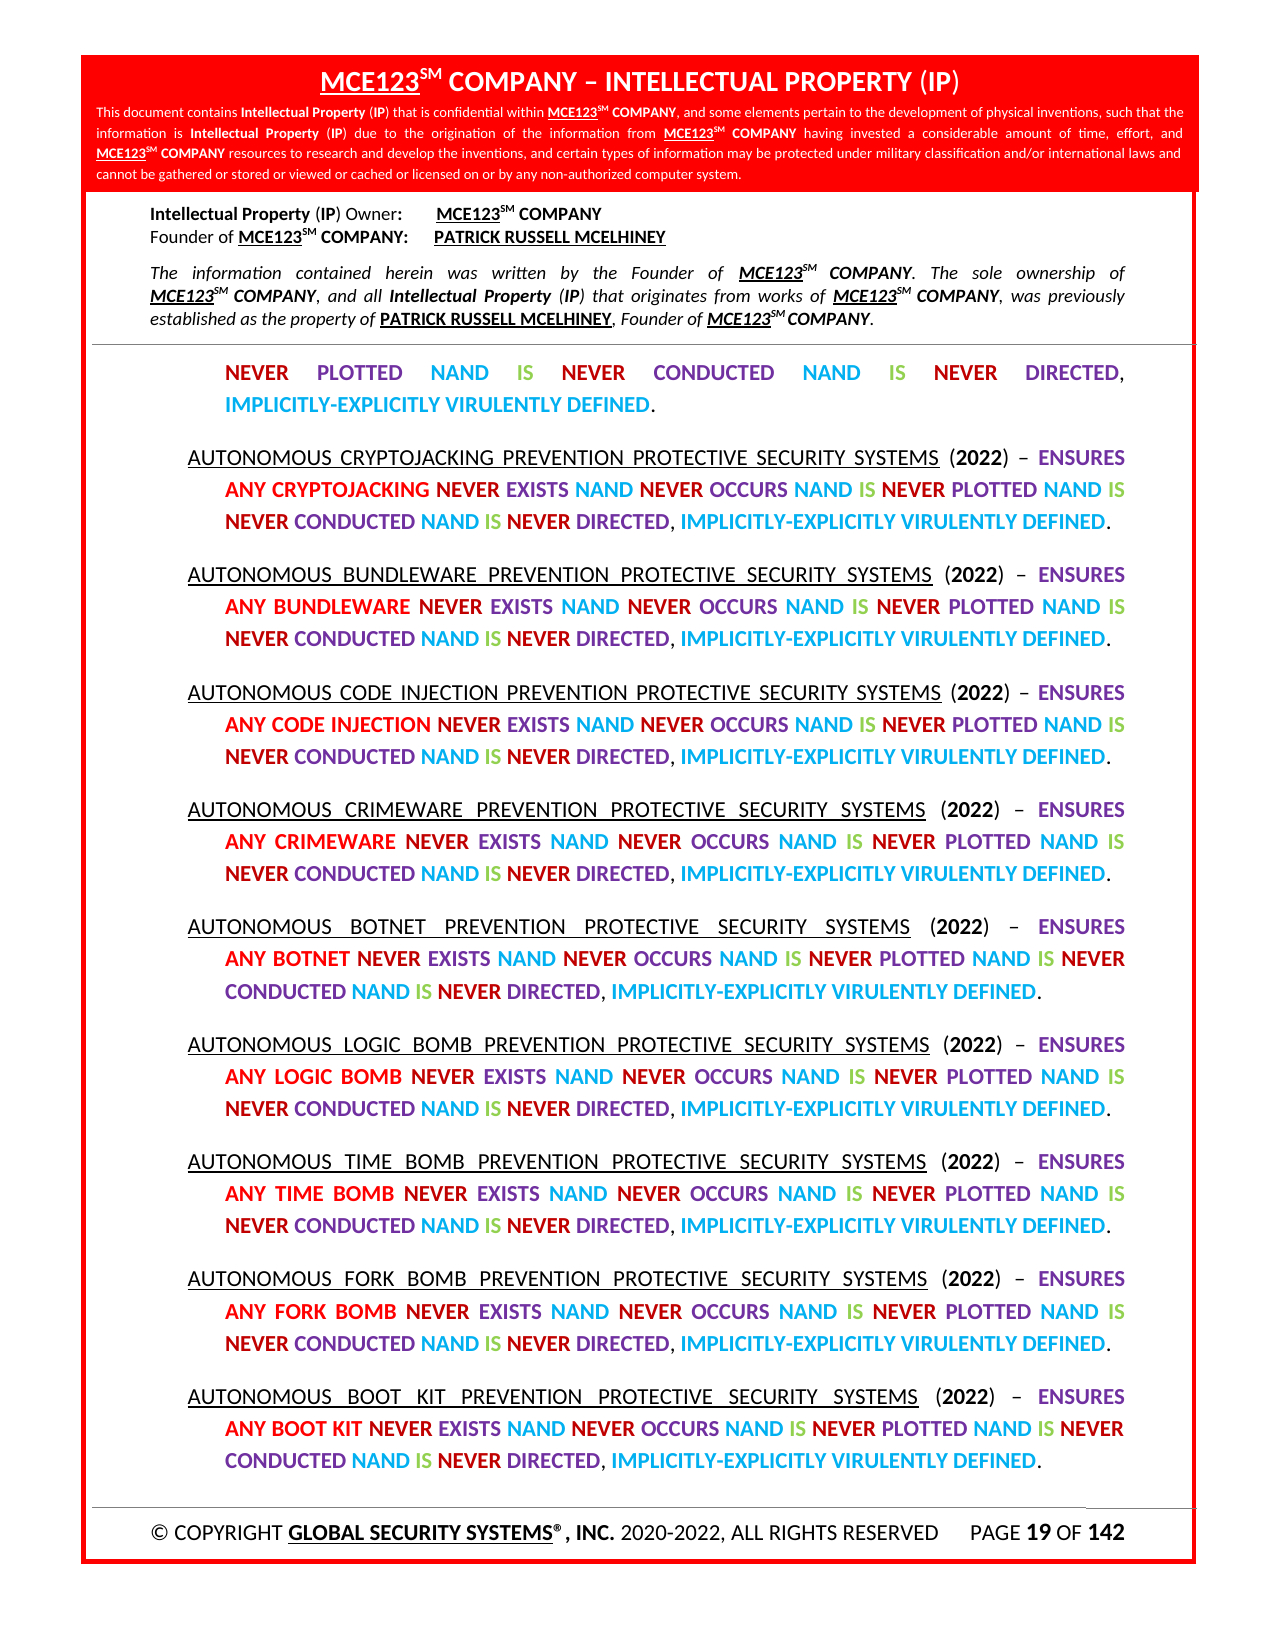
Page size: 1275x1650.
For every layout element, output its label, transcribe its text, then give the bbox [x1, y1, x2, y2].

text AUTONOMOUS CRIMEWARE PREVENTION PROTECTIVE SECURITY SYSTEMS (2022) – ENSURES ANY CRIMEWARE NEVER EXISTS NAND NEVER OCCURS NAND IS NEVER PLOTTED NAND IS NEVER CONDUCTED NAND IS NEVER DIRECTED, IMPLICITLY-EXPLICITLY VIRULENTLY DEFINED. [187, 795, 1125, 887]
text AUTONOMOUS CRYPTOJACKING PREVENTION PROTECTIVE SECURITY SYSTEMS (2022) – ENSURES ANY CRYPTOJACKING NEVER EXISTS NAND NEVER OCCURS NAND IS NEVER PLOTTED NAND IS NEVER CONDUCTED NAND IS NEVER DIRECTED, IMPLICITLY-EXPLICITLY VIRULENTLY DEFINED. [187, 443, 1125, 535]
text AUTONOMOUS CODE INJECTION PREVENTION PROTECTIVE SECURITY SYSTEMS (2022) – ENSURES ANY CODE INJECTION NEVER EXISTS NAND NEVER OCCURS NAND IS NEVER PLOTTED NAND IS NEVER CONDUCTED NAND IS NEVER DIRECTED, IMPLICITLY-EXPLICITLY VIRULENTLY DEFINED. [187, 678, 1125, 770]
text AUTONOMOUS TIME BOMB PREVENTION PROTECTIVE SECURITY SYSTEMS (2022) – ENSURES ANY TIME BOMB NEVER EXISTS NAND NEVER OCCURS NAND IS NEVER PLOTTED NAND IS NEVER CONDUCTED NAND IS NEVER DIRECTED, IMPLICITLY-EXPLICITLY VIRULENTLY DEFINED. [187, 1147, 1125, 1239]
text AUTONOMOUS LOGIC BOMB PREVENTION PROTECTIVE SECURITY SYSTEMS (2022) – ENSURES ANY LOGIC BOMB NEVER EXISTS NAND NEVER OCCURS NAND IS NEVER PLOTTED NAND IS NEVER CONDUCTED NAND IS NEVER DIRECTED, IMPLICITLY-EXPLICITLY VIRULENTLY DEFINED. [187, 1030, 1125, 1122]
text AUTONOMOUS BUNDLEWARE PREVENTION PROTECTIVE SECURITY SYSTEMS (2022) – ENSURES ANY BUNDLEWARE NEVER EXISTS NAND NEVER OCCURS NAND IS NEVER PLOTTED NAND IS NEVER CONDUCTED NAND IS NEVER DIRECTED, IMPLICITLY-EXPLICITLY VIRULENTLY DEFINED. [187, 560, 1125, 653]
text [187, 358, 1125, 418]
text AUTONOMOUS FORK BOMB PREVENTION PROTECTIVE SECURITY SYSTEMS (2022) – ENSURES ANY FORK BOMB NEVER EXISTS NAND NEVER OCCURS NAND IS NEVER PLOTTED NAND IS NEVER CONDUCTED NAND IS NEVER DIRECTED, IMPLICITLY-EXPLICITLY VIRULENTLY DEFINED. [187, 1264, 1125, 1357]
text AUTONOMOUS BOTNET PREVENTION PROTECTIVE SECURITY SYSTEMS (2022) – ENSURES ANY BOTNET NEVER EXISTS NAND NEVER OCCURS NAND IS NEVER PLOTTED NAND IS NEVER CONDUCTED NAND IS NEVER DIRECTED, IMPLICITLY-EXPLICITLY VIRULENTLY DEFINED. [187, 912, 1125, 1005]
text AUTONOMOUS BOOT KIT PREVENTION PROTECTIVE SECURITY SYSTEMS (2022) – ENSURES ANY BOOT KIT NEVER EXISTS NAND NEVER OCCURS NAND IS NEVER PLOTTED NAND IS NEVER CONDUCTED NAND IS NEVER DIRECTED, IMPLICITLY-EXPLICITLY VIRULENTLY DEFINED. [187, 1382, 1125, 1474]
